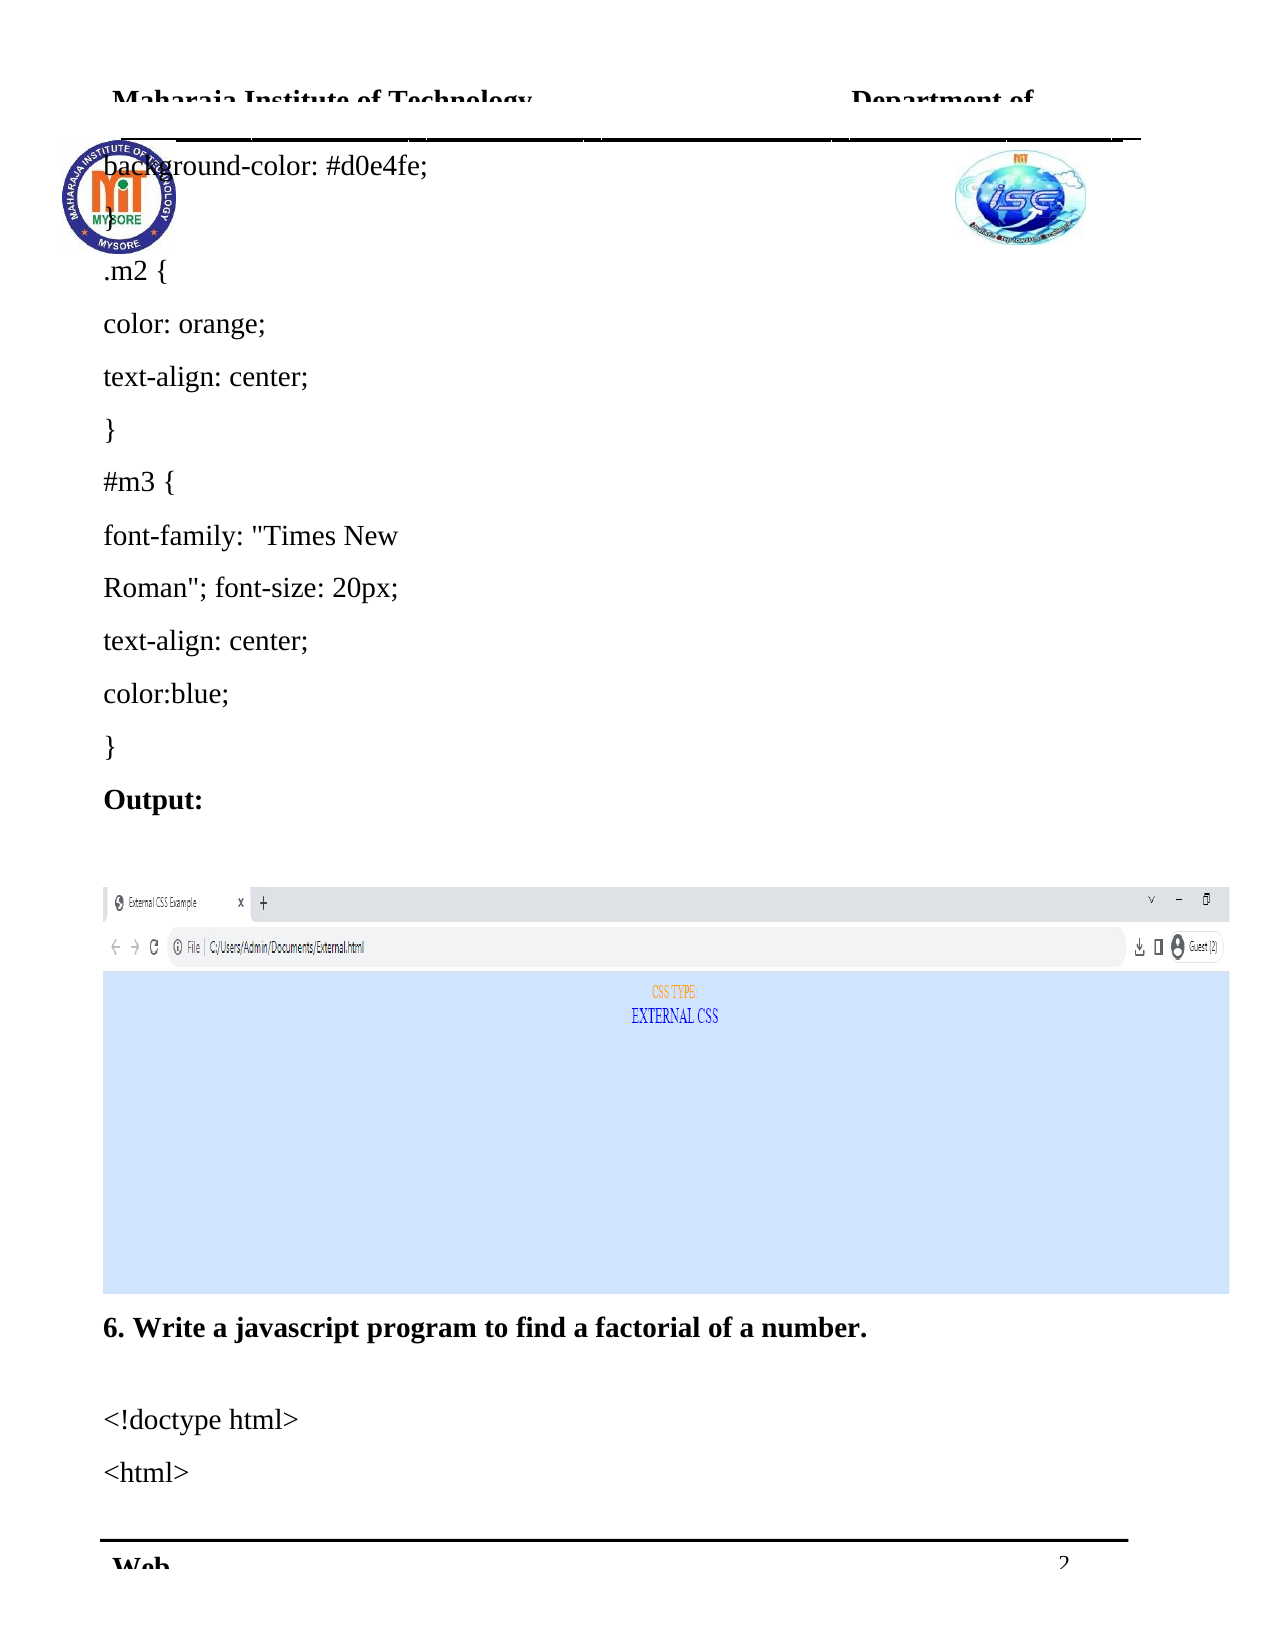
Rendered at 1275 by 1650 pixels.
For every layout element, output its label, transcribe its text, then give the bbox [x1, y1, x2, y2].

picture [955, 181, 1086, 201]
text text-align: center; color:blue; [103, 623, 310, 710]
text <!doctype html> [103, 1402, 1250, 1435]
text color: orange; text-align: center; [103, 306, 309, 393]
text background-color: #d0e4fe; [103, 148, 1250, 181]
picture [62, 140, 176, 254]
text <html> [103, 1455, 1250, 1488]
text font-family: "Times New Roman"; font-size: 20px; [103, 518, 509, 604]
text .m2 { [103, 253, 1250, 287]
text } [103, 201, 1250, 234]
picture [103, 887, 1230, 1294]
text Output: [103, 782, 1250, 816]
text #m3 { [103, 464, 1250, 498]
picture [955, 234, 1086, 245]
text } [103, 412, 1250, 446]
text } [103, 729, 1250, 763]
